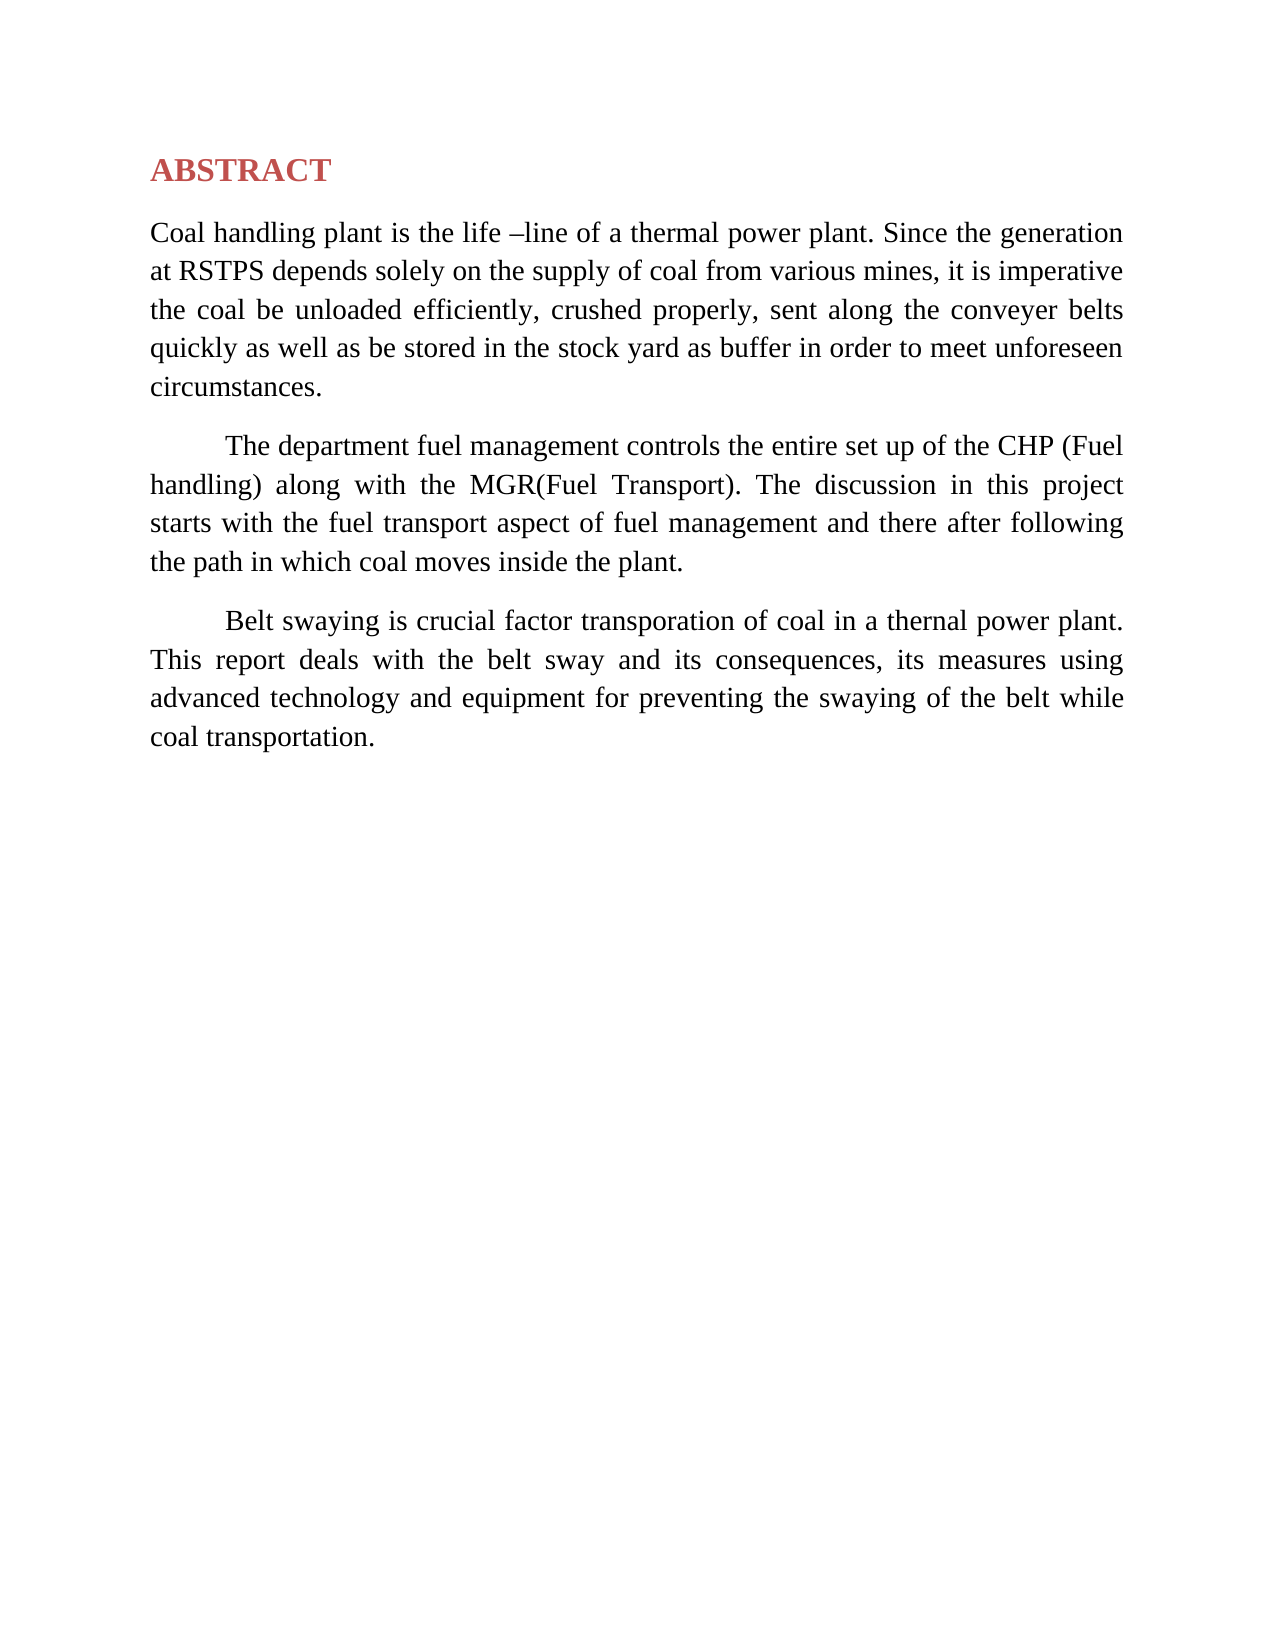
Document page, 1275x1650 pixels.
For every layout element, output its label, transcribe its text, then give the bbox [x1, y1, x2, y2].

text Belt swaying is crucial factor transporation of coal in a thernal power plant. This report deals with the belt sway and its consequences, its measures using advanced technology and equipment for preventing the swaying of the belt while coal transportation. [150, 603, 1125, 753]
text The department fuel management controls the entire set up of the CHP (Fuel handling) along with the MGR(Fuel Transport). The discussion in this project starts with the fuel transport aspect of fuel management and there after following the path in which coal moves inside the plant. [150, 428, 1125, 578]
text Coal handling plant is the life –line of a thermal power plant. Since the generation at RSTPS depends solely on the supply of coal from various mines, it is imperative the coal be unloaded efficiently, crushed properly, sent along the conveyer belts quickly as well as be stored in the stock yard as buffer in order to meet unforeseen circumstances. [150, 215, 1125, 403]
text ABSTRACT [150, 150, 1125, 188]
